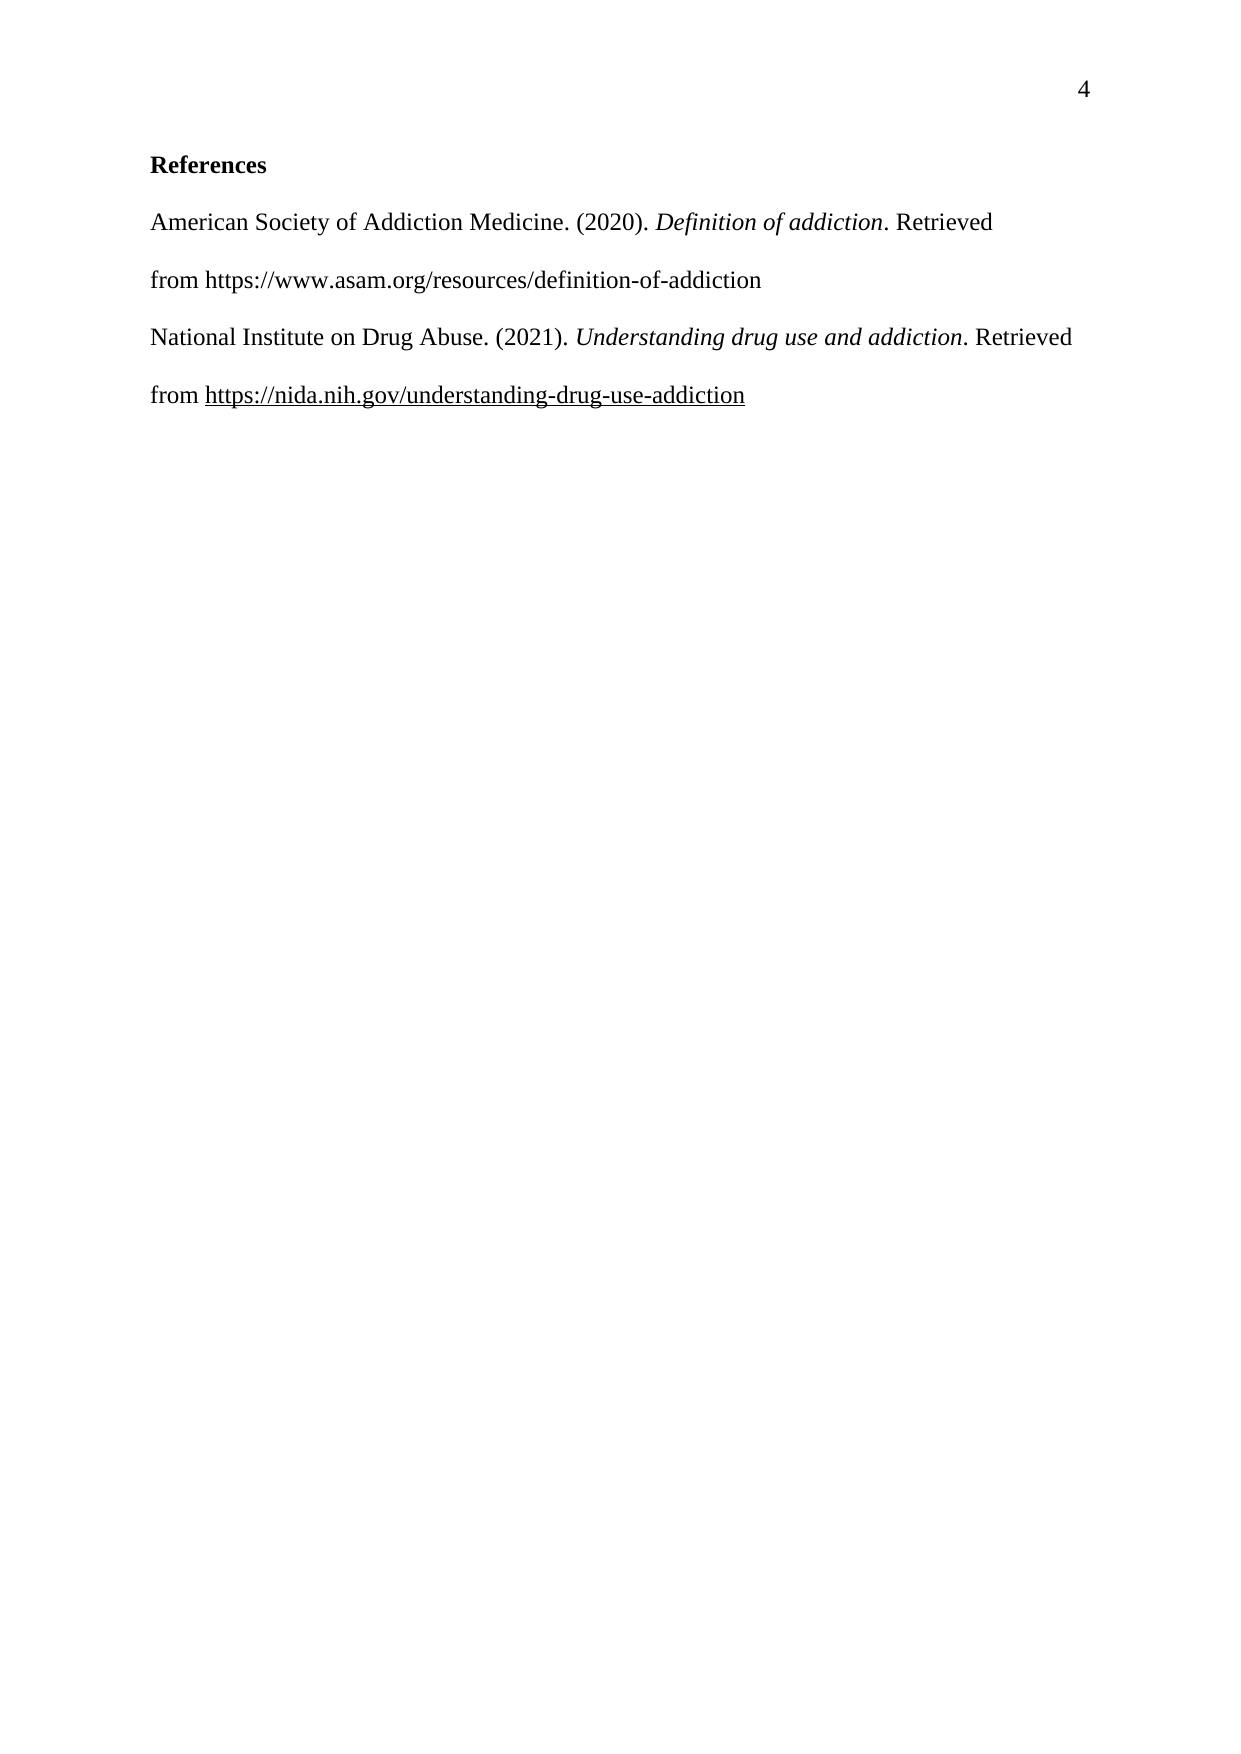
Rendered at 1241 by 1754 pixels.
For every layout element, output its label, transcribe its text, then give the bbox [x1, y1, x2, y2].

text References American Society of Addiction Medicine. (2020). Definition of addiction. Retrieved from https://www.asam.org/resources/definition-of-addiction [150, 150, 1090, 294]
text National Institute on Drug Abuse. (2021). Understanding drug use and addiction. Retrieved from https://nida.nih.gov/understanding-drug-use-addiction [150, 322, 1090, 409]
